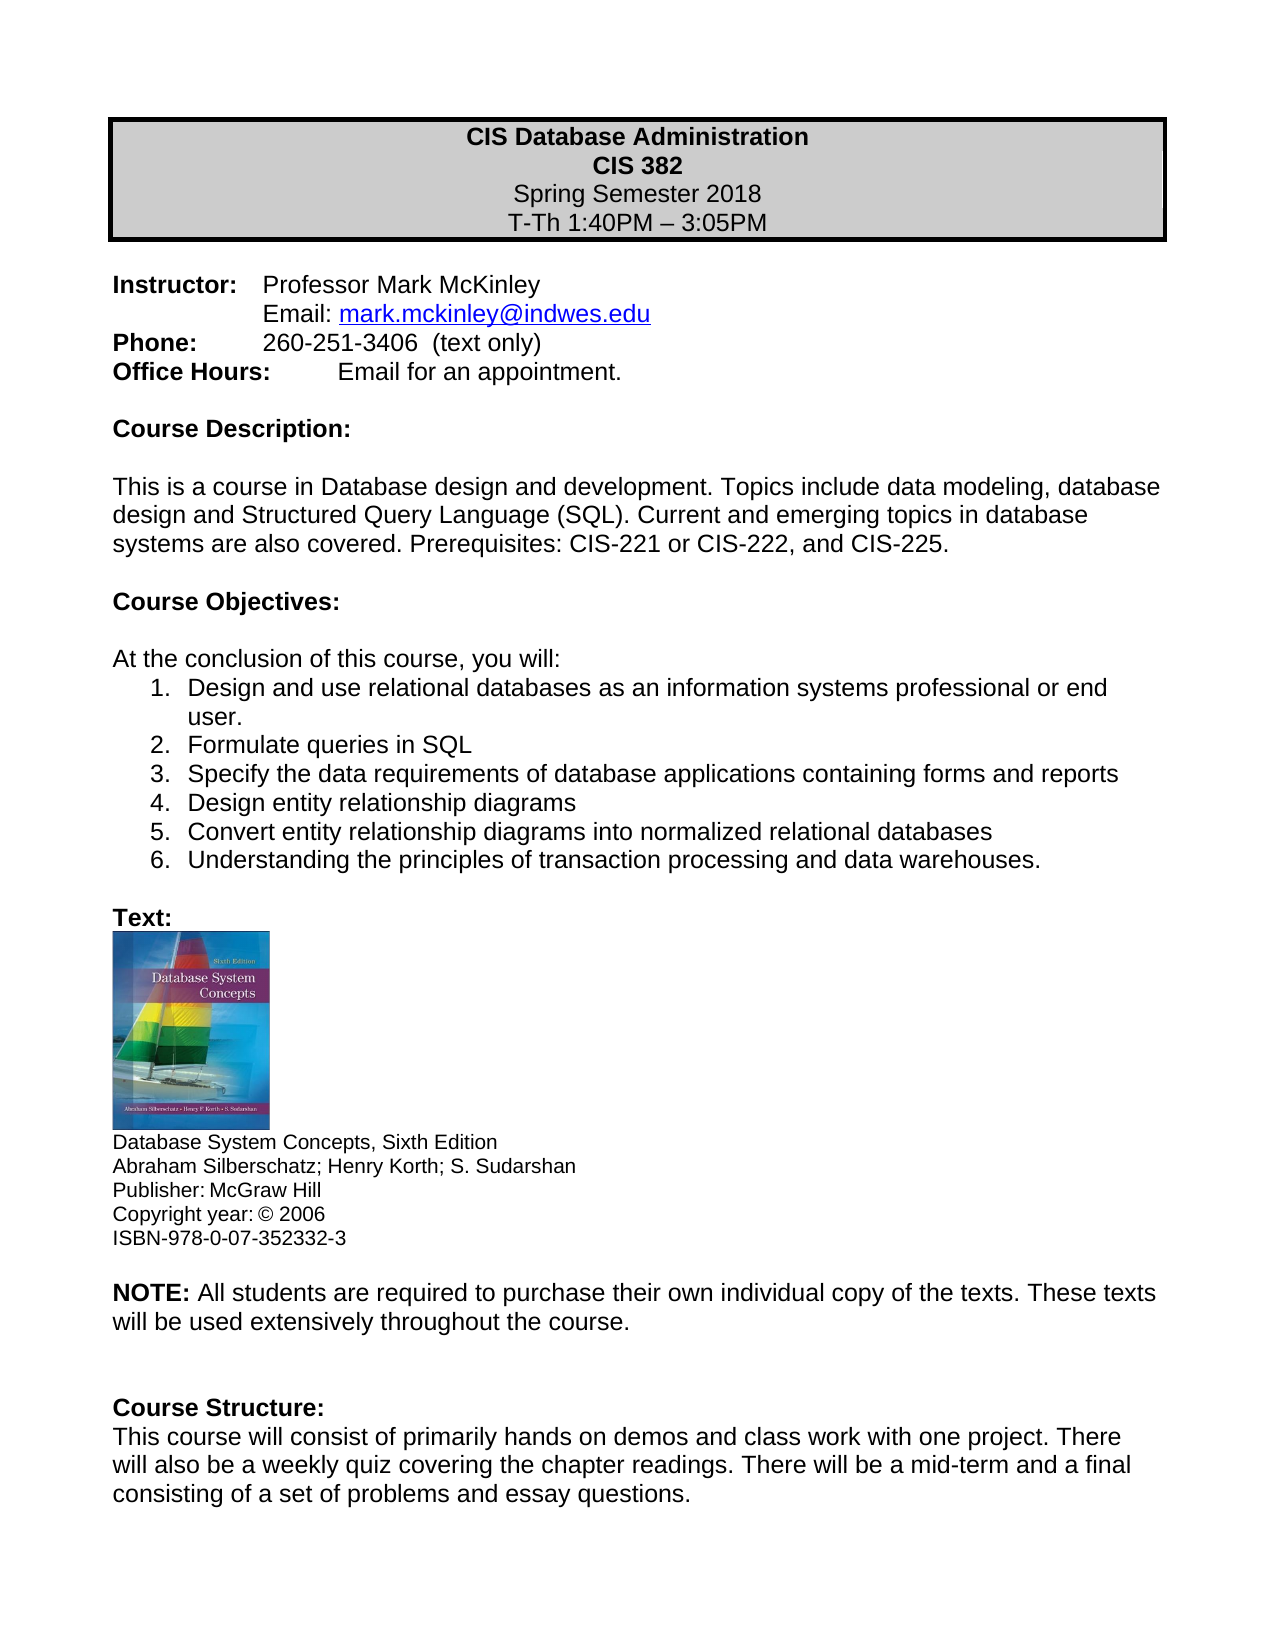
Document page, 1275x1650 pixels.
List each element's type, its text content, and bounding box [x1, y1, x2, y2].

list Design entity relationship diagrams [150, 788, 1162, 817]
text Email: mark.mckinley@indwes.edu [112, 299, 1162, 328]
text CIS 382 [113, 151, 1162, 179]
text ISBN-978-0-07-352332-3 [112, 1225, 1162, 1278]
text This is a course in Database design and development. Topics include data modeling, database design and Structured Query Language (SQL). Current and emerging topics in database systems are also covered. Prerequisites: CIS-221 or CIS-222, and CIS-225. [112, 472, 1162, 558]
picture [112, 931, 270, 1130]
text Database System Concepts, Sixth Edition [112, 1129, 1162, 1153]
text Course Objectives: [112, 587, 1162, 644]
text NOTE: All students are required to purchase their own individual copy of the texts. These texts will be used extensively throughout the course. [112, 1278, 1162, 1336]
list Specify the data requirements of database applications containing forms and reports [150, 759, 1162, 788]
text Phone: 260-251-3406 (text only) [112, 328, 1162, 357]
text CIS Database Administration [113, 122, 1163, 151]
text Instructor: Professor Mark McKinley [112, 270, 1162, 299]
text At the conclusion of this course, you will: [112, 644, 1162, 673]
text Copyright year: © 2006 [112, 1201, 1162, 1225]
text This course will consist of primarily hands on demos and class work with one project. There will also be a weekly quiz covering the chapter readings. There will be a mid-term and a final consisting of a set of problems and essay questions. [112, 1422, 1162, 1508]
text Text: [112, 903, 1162, 932]
text Publisher: McGraw Hill [112, 1177, 1162, 1201]
list Understanding the principles of transaction processing and data warehouses. [150, 845, 1162, 874]
text Course Description: [112, 414, 1162, 443]
list Design and use relational databases as an information systems professional or end user. [150, 673, 1162, 730]
text Office Hours: Email for an appointment. [112, 357, 1162, 385]
text Course Structure: [112, 1393, 1162, 1422]
text Abraham Silberschatz; Henry Korth; S. Sudarshan [112, 1153, 1162, 1177]
text Spring Semester 2018 [113, 179, 1162, 203]
list Formulate queries in SQL [150, 730, 1162, 759]
text T-Th 1:40PM – 3:05PM [113, 203, 1163, 237]
list Convert entity relationship diagrams into normalized relational databases [150, 817, 1162, 845]
